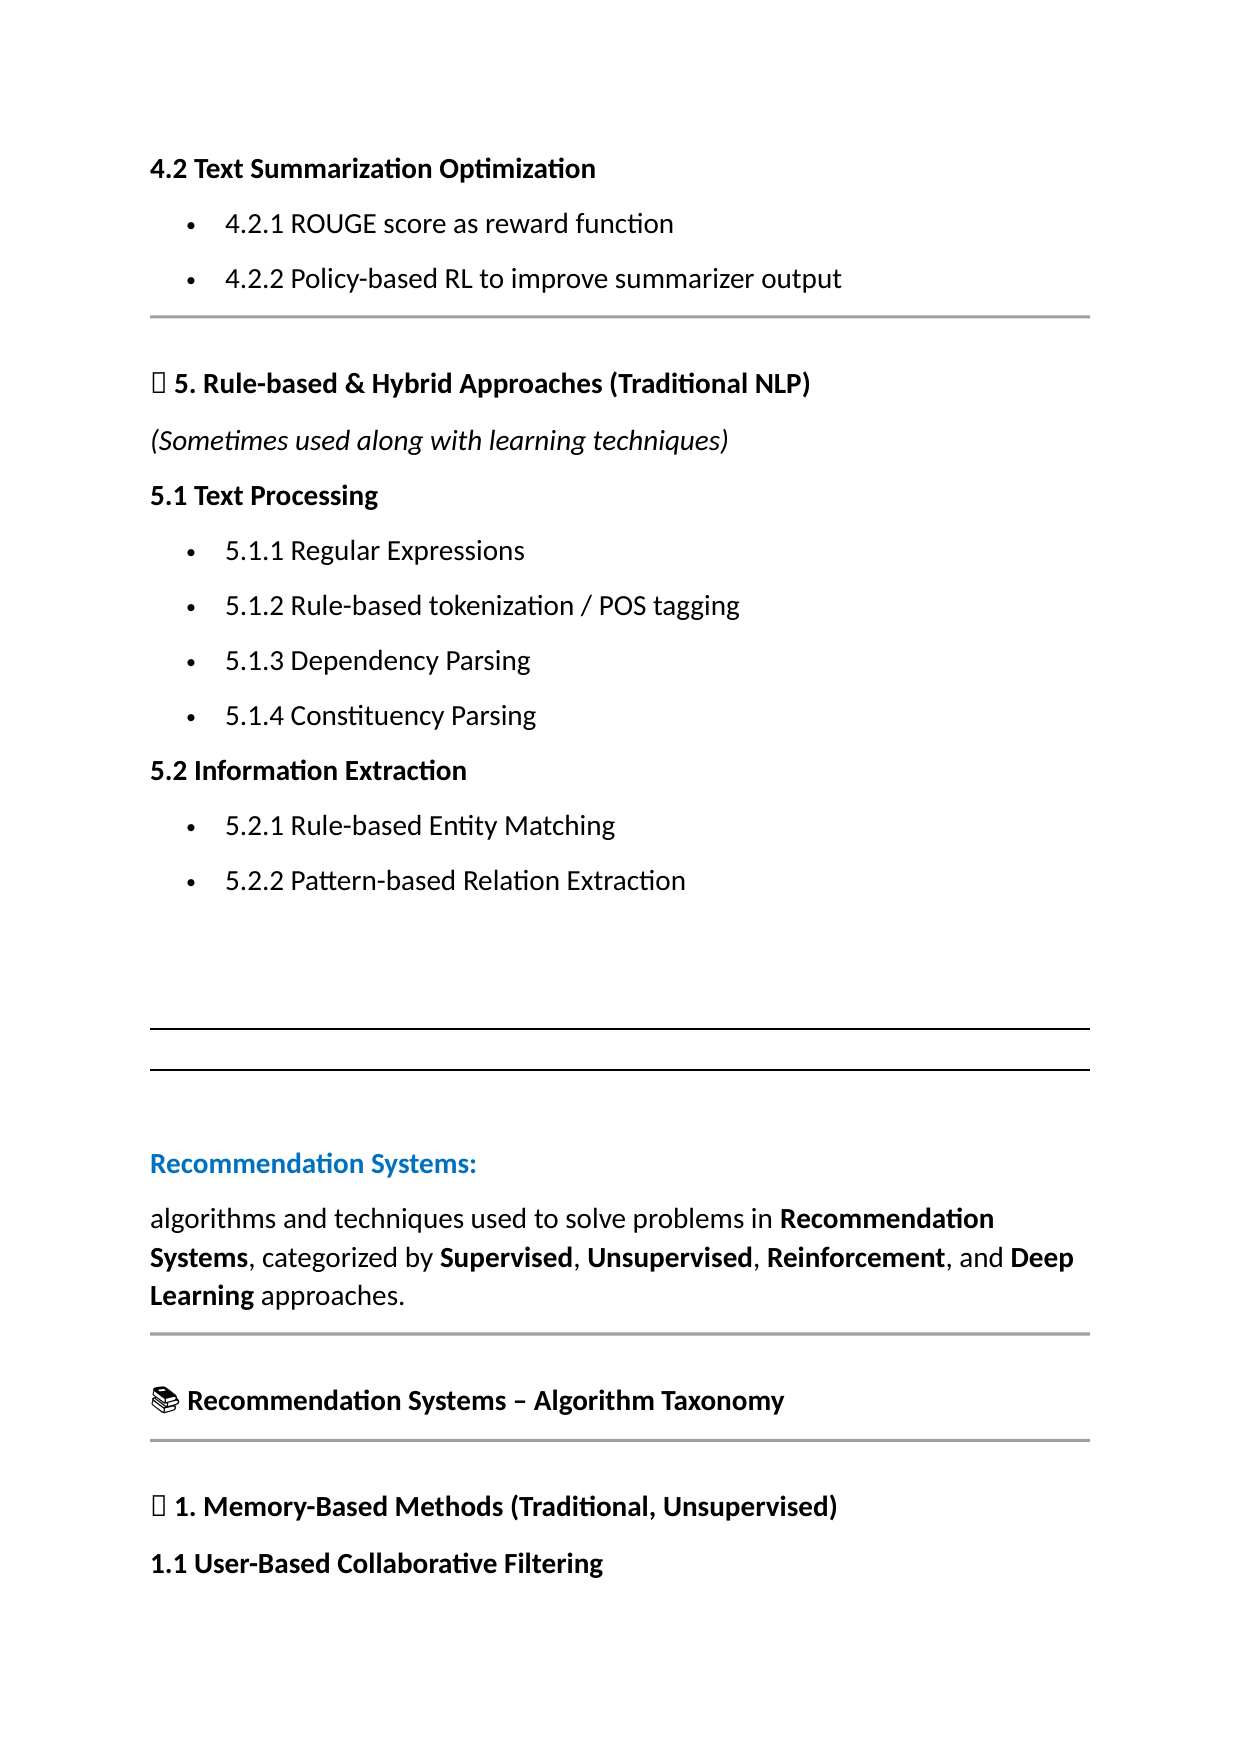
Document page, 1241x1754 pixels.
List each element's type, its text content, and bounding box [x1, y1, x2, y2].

text 4.2 Text Summarization Optimization [150, 150, 1090, 186]
list 5.1.1 Regular Expressions [187, 532, 1090, 567]
list 4.2.1 ROUGE score as reward function [187, 205, 1090, 241]
list 5.1.2 Rule-based tokenization / POS tagging [187, 587, 1090, 623]
list 4.2.2 Policy-based RL to improve summarizer output [187, 260, 1090, 296]
list 5.1.4 Constituency Parsing [187, 697, 1090, 733]
text Recommendation Systems: [150, 1145, 1090, 1181]
list 5.2.1 Rule-based Entity Matching [187, 807, 1090, 843]
text 5.1 Text Processing [150, 477, 1090, 512]
list 5.2.2 Pattern-based Relation Extraction [187, 862, 1090, 898]
text 🔷 1. Memory-Based Methods (Traditional, Unsupervised) [150, 1486, 1090, 1525]
text (Sometimes used along with learning techniques) [150, 422, 1090, 457]
text 1.1 User-Based Collaborative Filtering [150, 1545, 1090, 1581]
text 📚 Recommendation Systems – Algorithm Taxonomy [150, 1379, 1090, 1419]
text algorithms and techniques used to solve problems in Recommendation Systems, categorized by Supervised, Unsupervised, Reinforcement, and Deep Learning approaches. [150, 1200, 1090, 1313]
list 5.1.3 Dependency Parsing [187, 642, 1090, 678]
text 5.2 Information Extraction [150, 752, 1090, 788]
text 🔹 5. Rule-based & Hybrid Approaches (Traditional NLP) [150, 362, 1090, 402]
